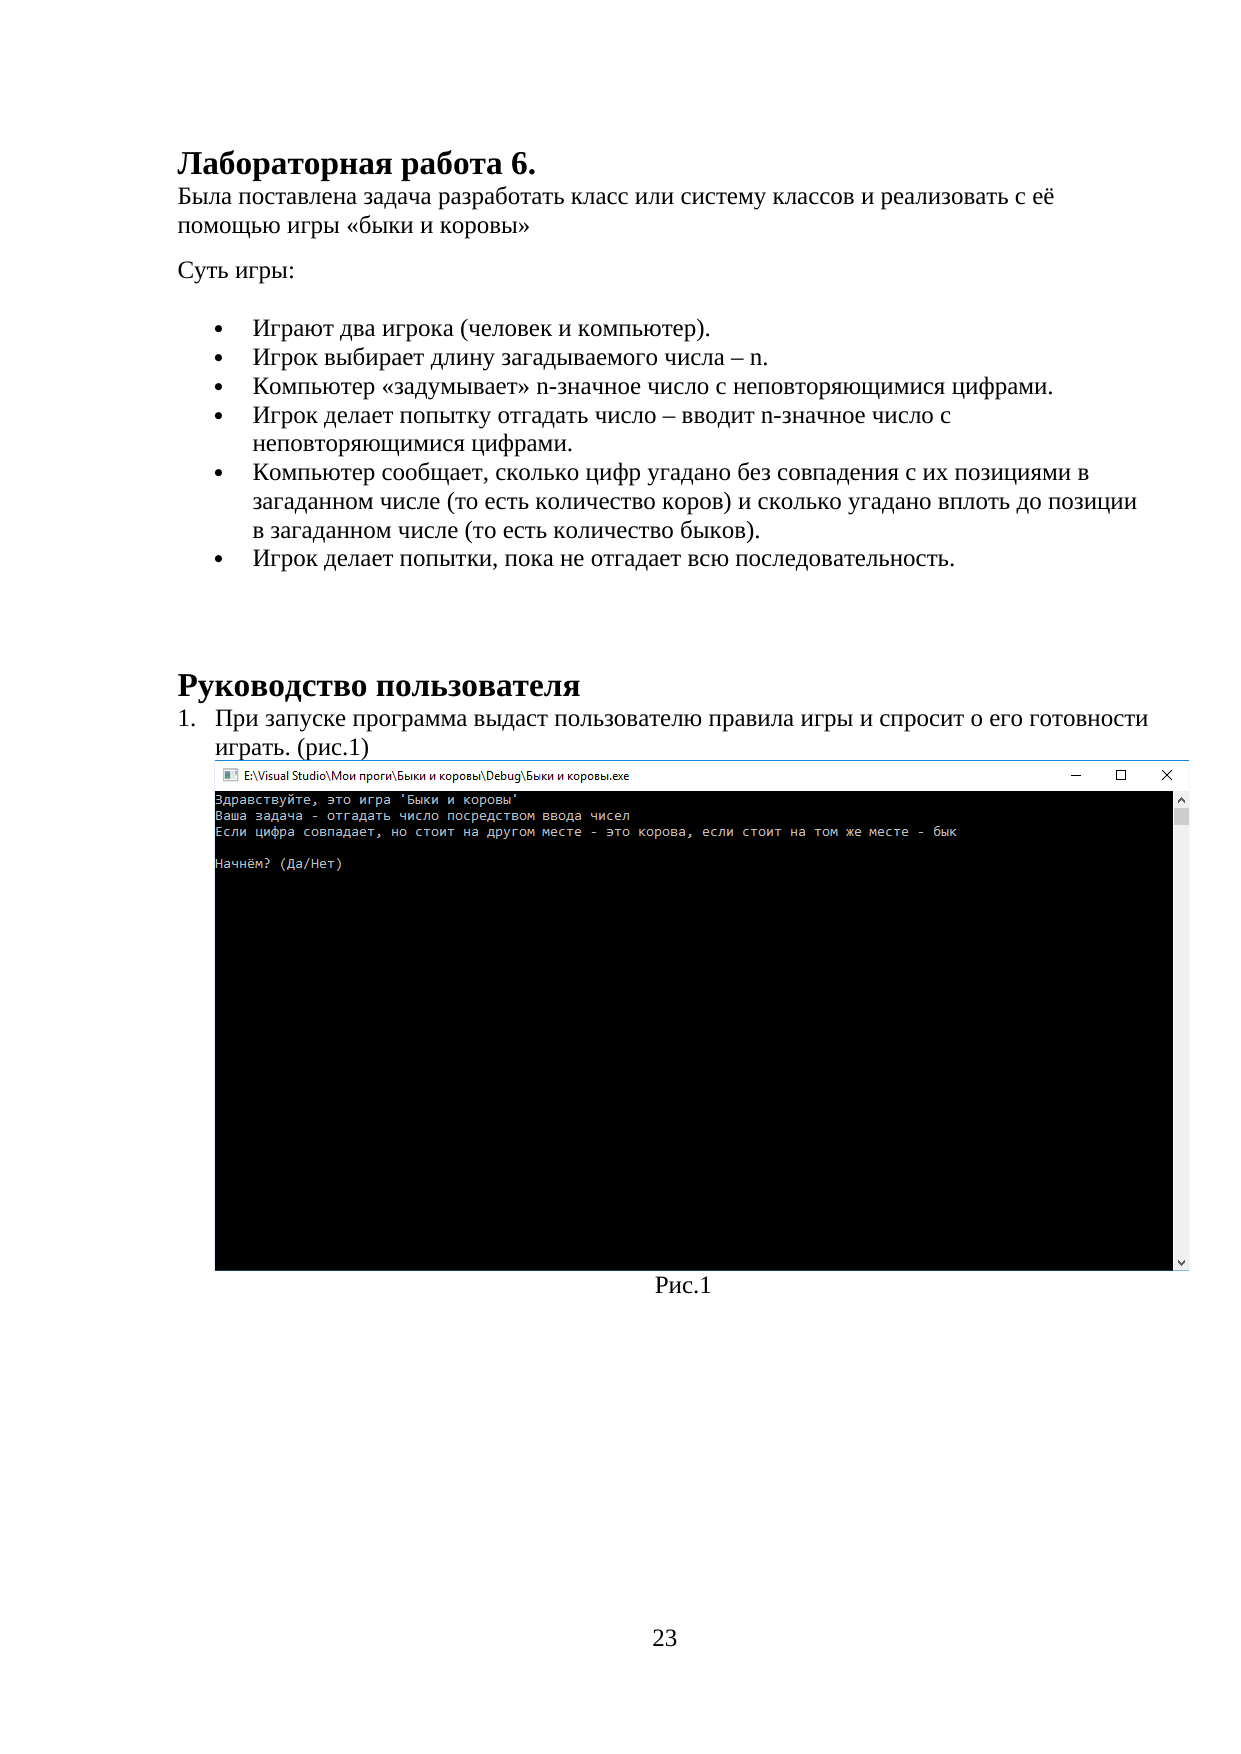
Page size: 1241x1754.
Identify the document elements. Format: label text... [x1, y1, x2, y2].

list При запуске программа выдаст пользователю правила игры и спросит о его готовности играть. (рис.1) [177, 703, 1152, 761]
text Была поставлена задача разработать класс или систему классов и реализовать с её помощью игры «быки и коровы» [177, 181, 1152, 239]
list Рис.1 [215, 1271, 1152, 1299]
list Игрок делает попытки, пока не отгадает всю последовательность. [215, 543, 1152, 572]
list Компьютер сообщает, сколько цифр угадано без совпадения с их позициями в загаданном числе (то есть количество коров) и сколько угадано вплоть до позиции в загаданном числе (то есть количество быков). [215, 457, 1152, 543]
list Играют два игрока (человек и компьютер). [215, 313, 1152, 342]
text Суть игры: [177, 256, 1152, 284]
subtitle Лабораторная работа 6. [177, 143, 1152, 181]
list Игрок выбирает длину загадываемого числа – n. [215, 342, 1152, 371]
list Компьютер «задумывает» n-значное число с неповторяющимися цифрами. [215, 371, 1152, 400]
list Игрок делает попытку отгадать число – вводит n-значное число с неповторяющимися цифрами. [215, 400, 1152, 457]
picture [214, 760, 1190, 1271]
subtitle Руководство пользователя [177, 665, 1152, 703]
